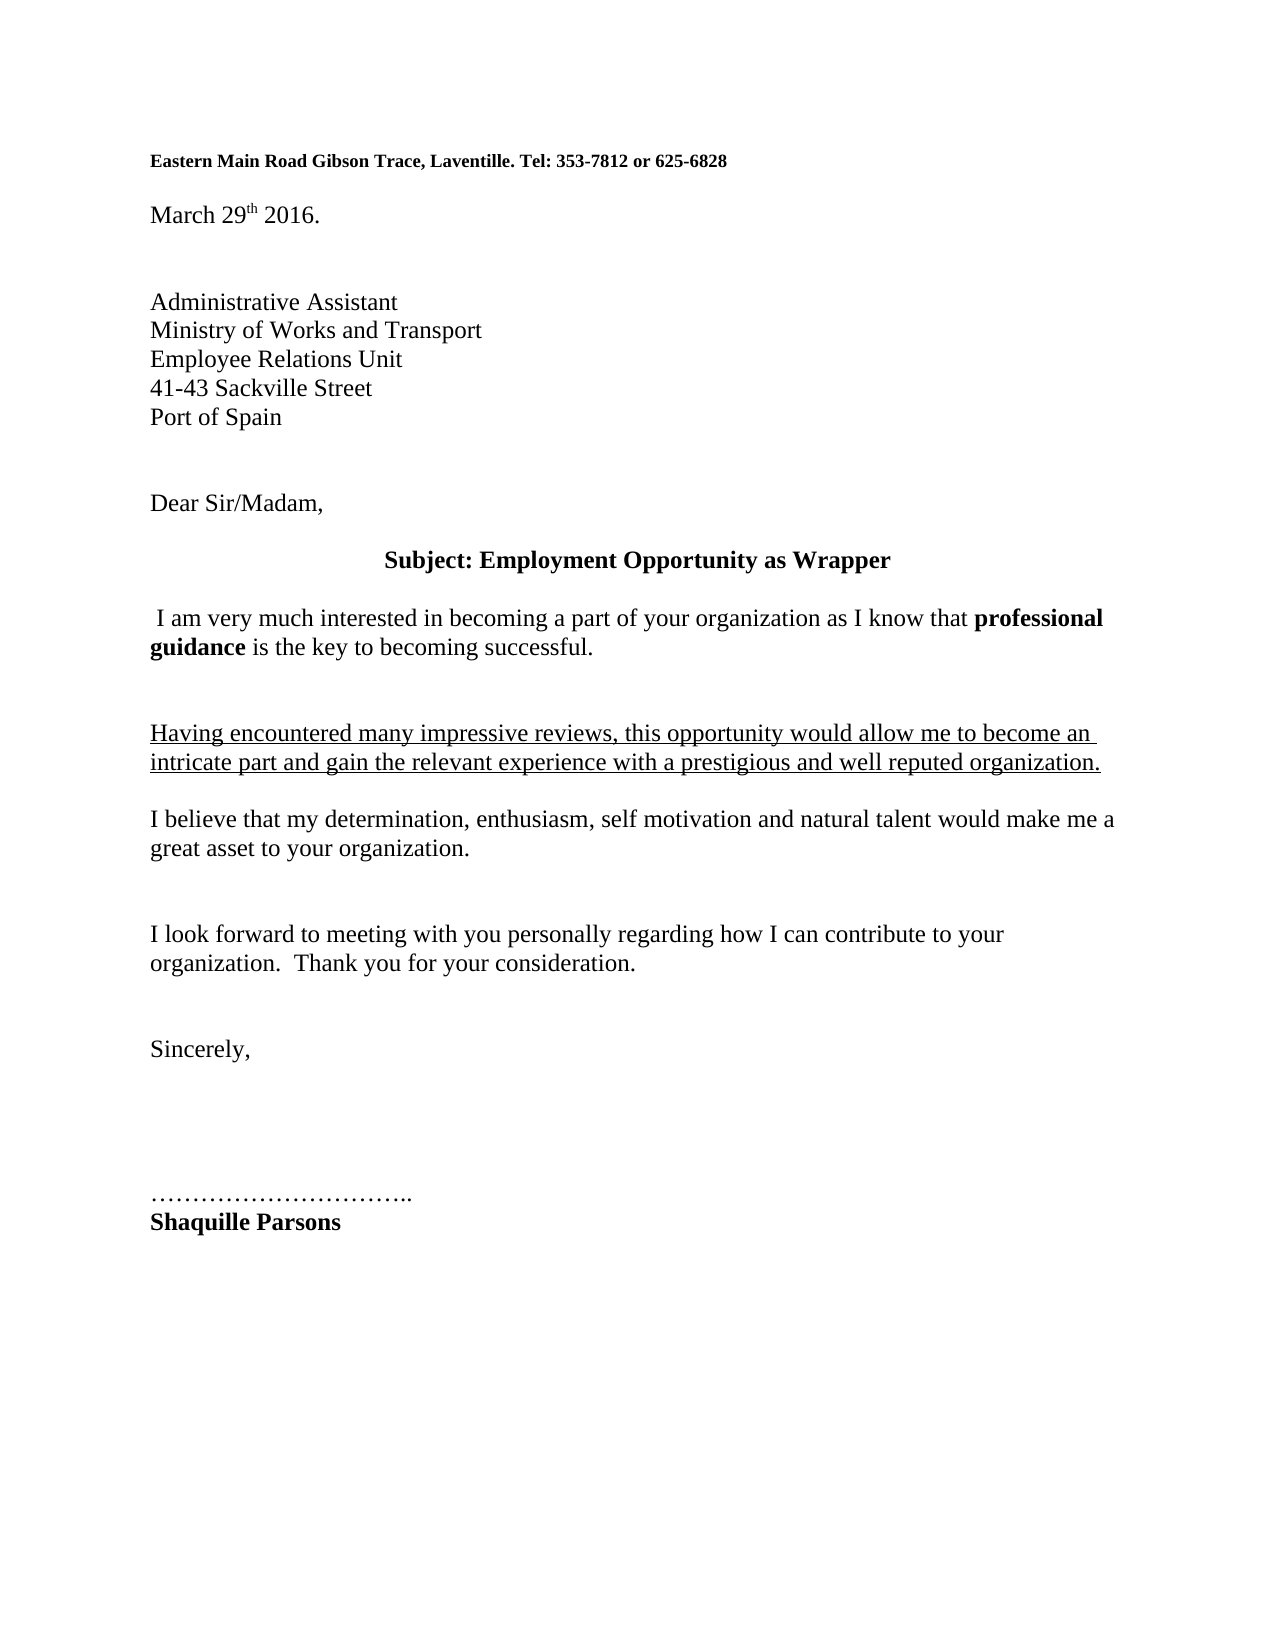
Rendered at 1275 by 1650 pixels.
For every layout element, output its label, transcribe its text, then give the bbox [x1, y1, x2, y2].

text Ministry of Works and Transport [150, 315, 1125, 344]
text Having encountered many impressive reviews, this opportunity would allow me to become an intricate part and gain the relevant experience with a prestigious and well reputed organization. [150, 718, 1125, 775]
text Subject: Employment Opportunity as Wrapper [150, 545, 1125, 574]
text 41-43 Sackville Street [150, 373, 1125, 402]
text Sincerely, [150, 1034, 1125, 1063]
text I am very much interested in becoming a part of your organization as I know that professional guidance is the key to becoming successful. [150, 603, 1125, 660]
text Employee Relations Unit [150, 344, 1125, 373]
text Port of Spain [150, 402, 1125, 430]
text Administrative Assistant [150, 287, 1125, 315]
text March 29th 2016. [150, 200, 1125, 229]
text Eastern Main Road Gibson Trace, Laventille. Tel: 353-7812 or 625-6828 [150, 150, 1125, 172]
text Shaquille Parsons [150, 1207, 1125, 1235]
text ………………………….. [150, 1178, 1125, 1207]
text Dear Sir/Madam, [150, 488, 1125, 517]
text I look forward to meeting with you personally regarding how I can contribute to your organization. Thank you for your consideration. [150, 919, 1125, 977]
text I believe that my determination, enthusiasm, self motivation and natural talent would make me a great asset to your organization. [150, 804, 1125, 862]
